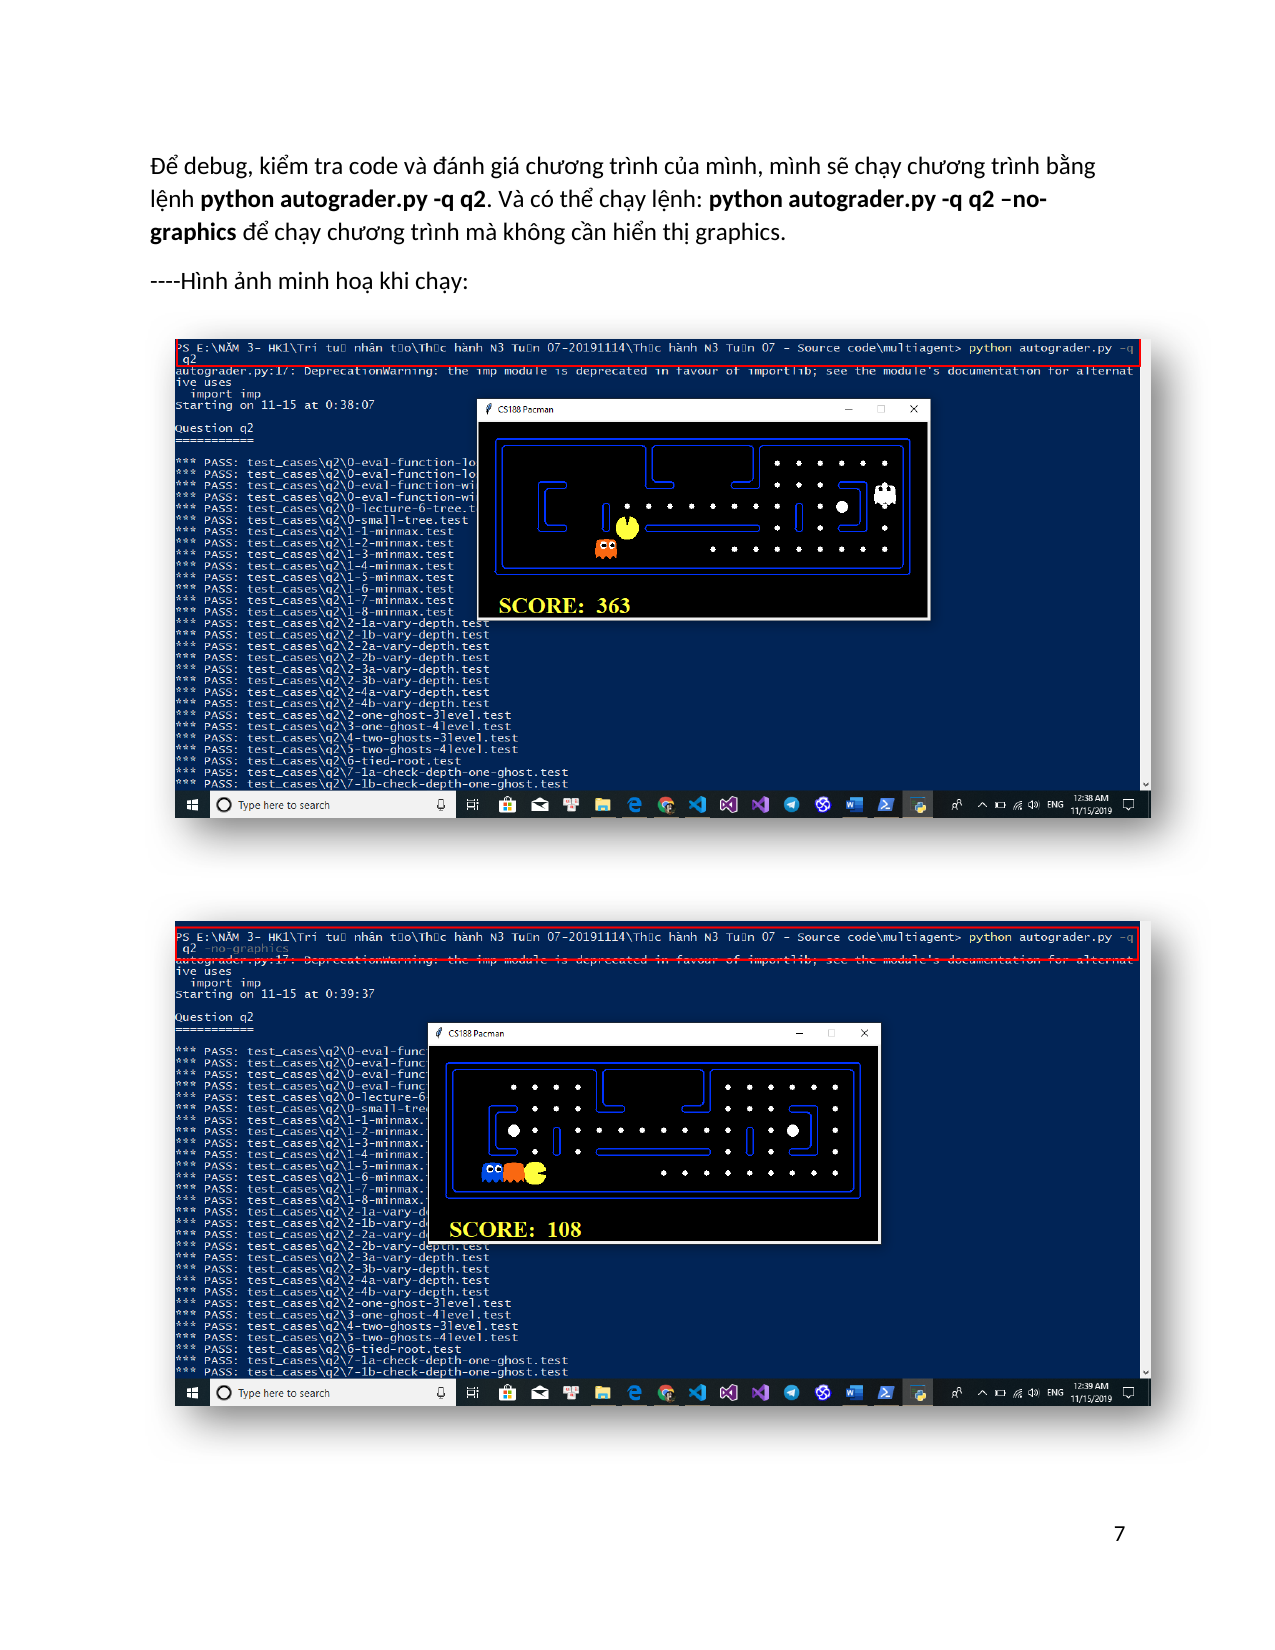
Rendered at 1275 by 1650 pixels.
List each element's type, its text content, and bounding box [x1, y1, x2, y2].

picture [175, 921, 1151, 1406]
picture [175, 339, 1151, 818]
text Để debug, kiểm tra code và đánh giá chương trình của mình, mình sẽ chạy chương trình bằng lệnh python autograder.py -q q2. Và có thể chạy lệnh: python autograder.py -q q2 –no-graphics để chạy chương trình mà không cần hiển thị graphics. [150, 150, 1125, 246]
text ----Hình ảnh minh hoạ khi chạy: [150, 265, 1125, 296]
